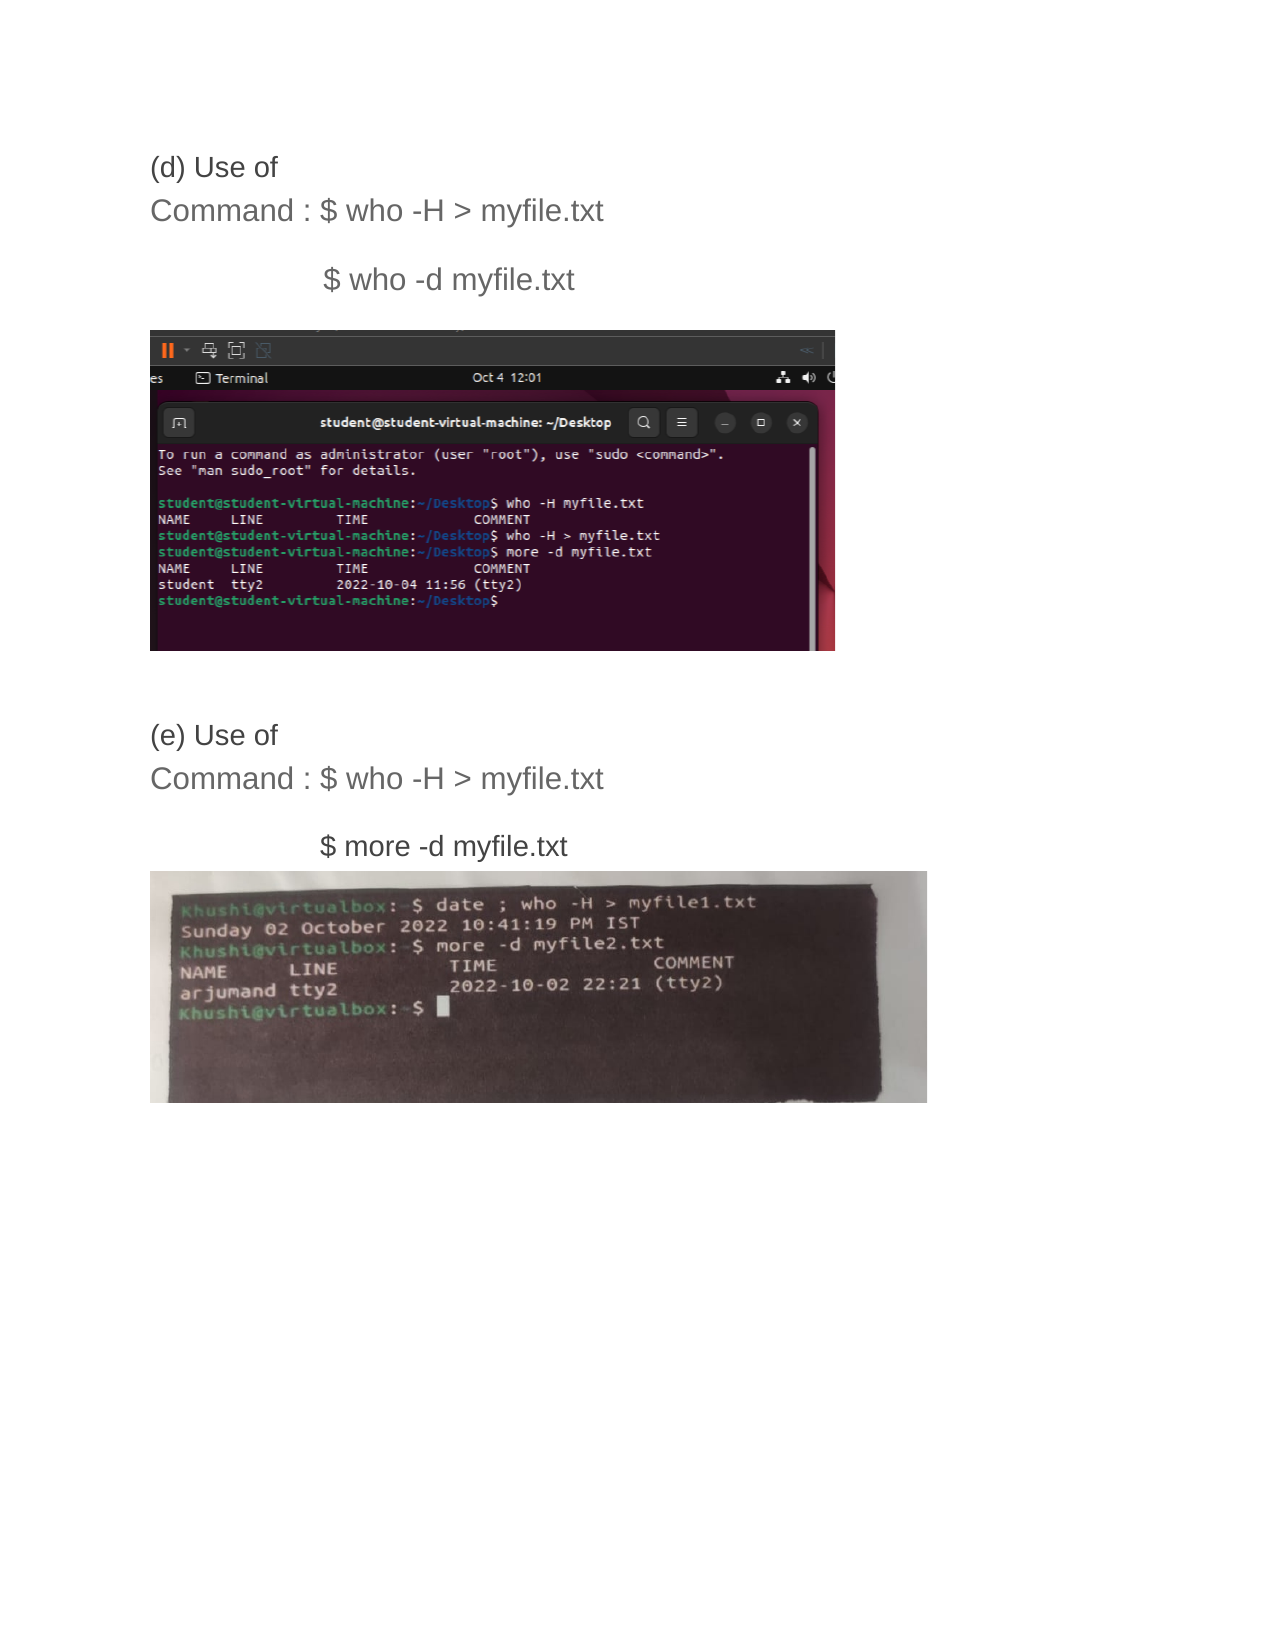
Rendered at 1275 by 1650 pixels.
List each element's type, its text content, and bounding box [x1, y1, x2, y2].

subtitle $ more -d myfile.txt [150, 829, 1125, 863]
subtitle (e) Use of [150, 718, 1125, 752]
picture [150, 330, 836, 651]
subtitle (d) Use of [150, 150, 1125, 183]
picture [150, 871, 928, 1103]
subtitle Command : $ who -H > myfile.txt [150, 192, 1125, 228]
subtitle Command : $ who -H > myfile.txt [150, 760, 1125, 796]
subtitle $ who -d myfile.txt [150, 261, 1125, 297]
